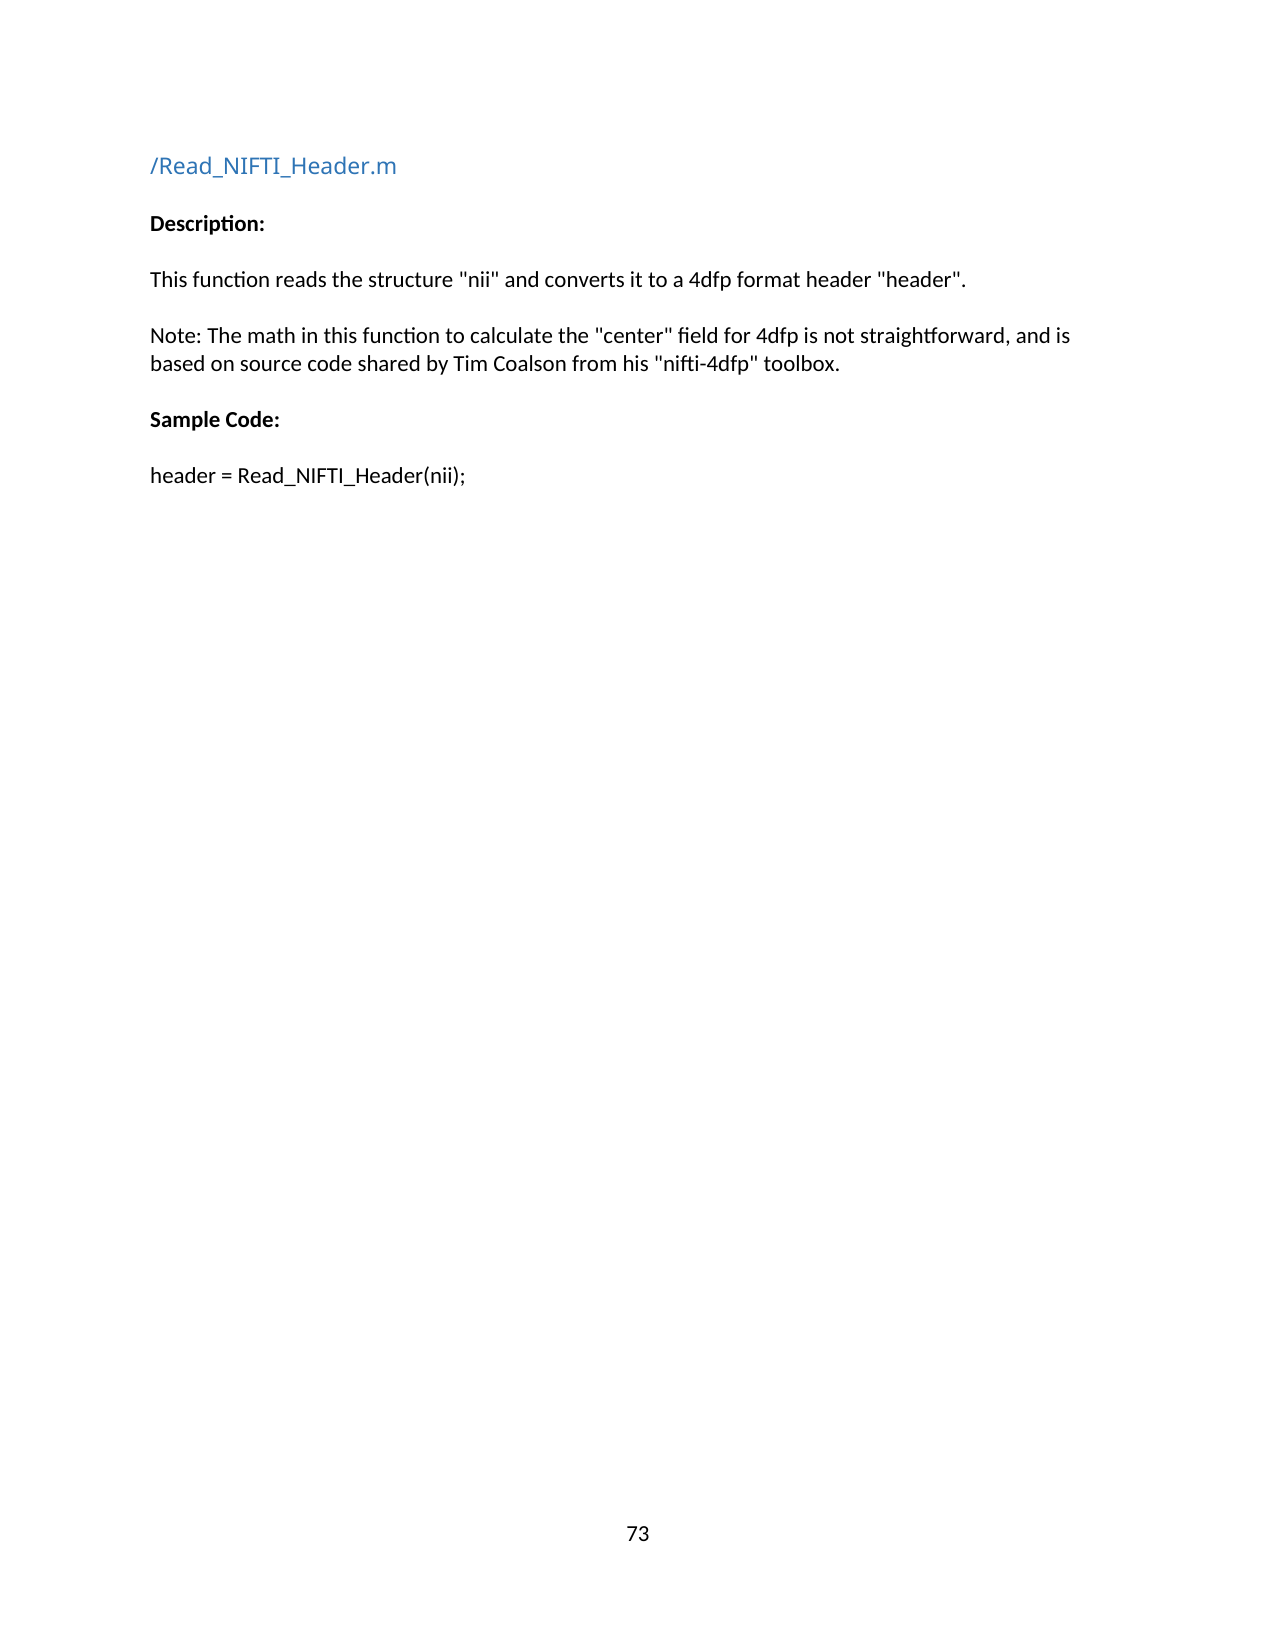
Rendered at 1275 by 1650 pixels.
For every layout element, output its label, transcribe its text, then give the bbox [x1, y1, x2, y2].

text Sample Code: [150, 405, 1125, 433]
text header = Read_NIFTI_Header(nii); [150, 461, 1125, 489]
text Description: [150, 209, 1125, 237]
text Note: The math in this function to calculate the "center" field for 4dfp is not straightforward, and is based on source code shared by Tim Coalson from his "nifti-4dfp" toolbox. [150, 321, 1125, 377]
text This function reads the structure "nii" and converts it to a 4dfp format header "header". [150, 265, 1125, 293]
text /Read_NIFTI_Header.m [150, 150, 1125, 181]
